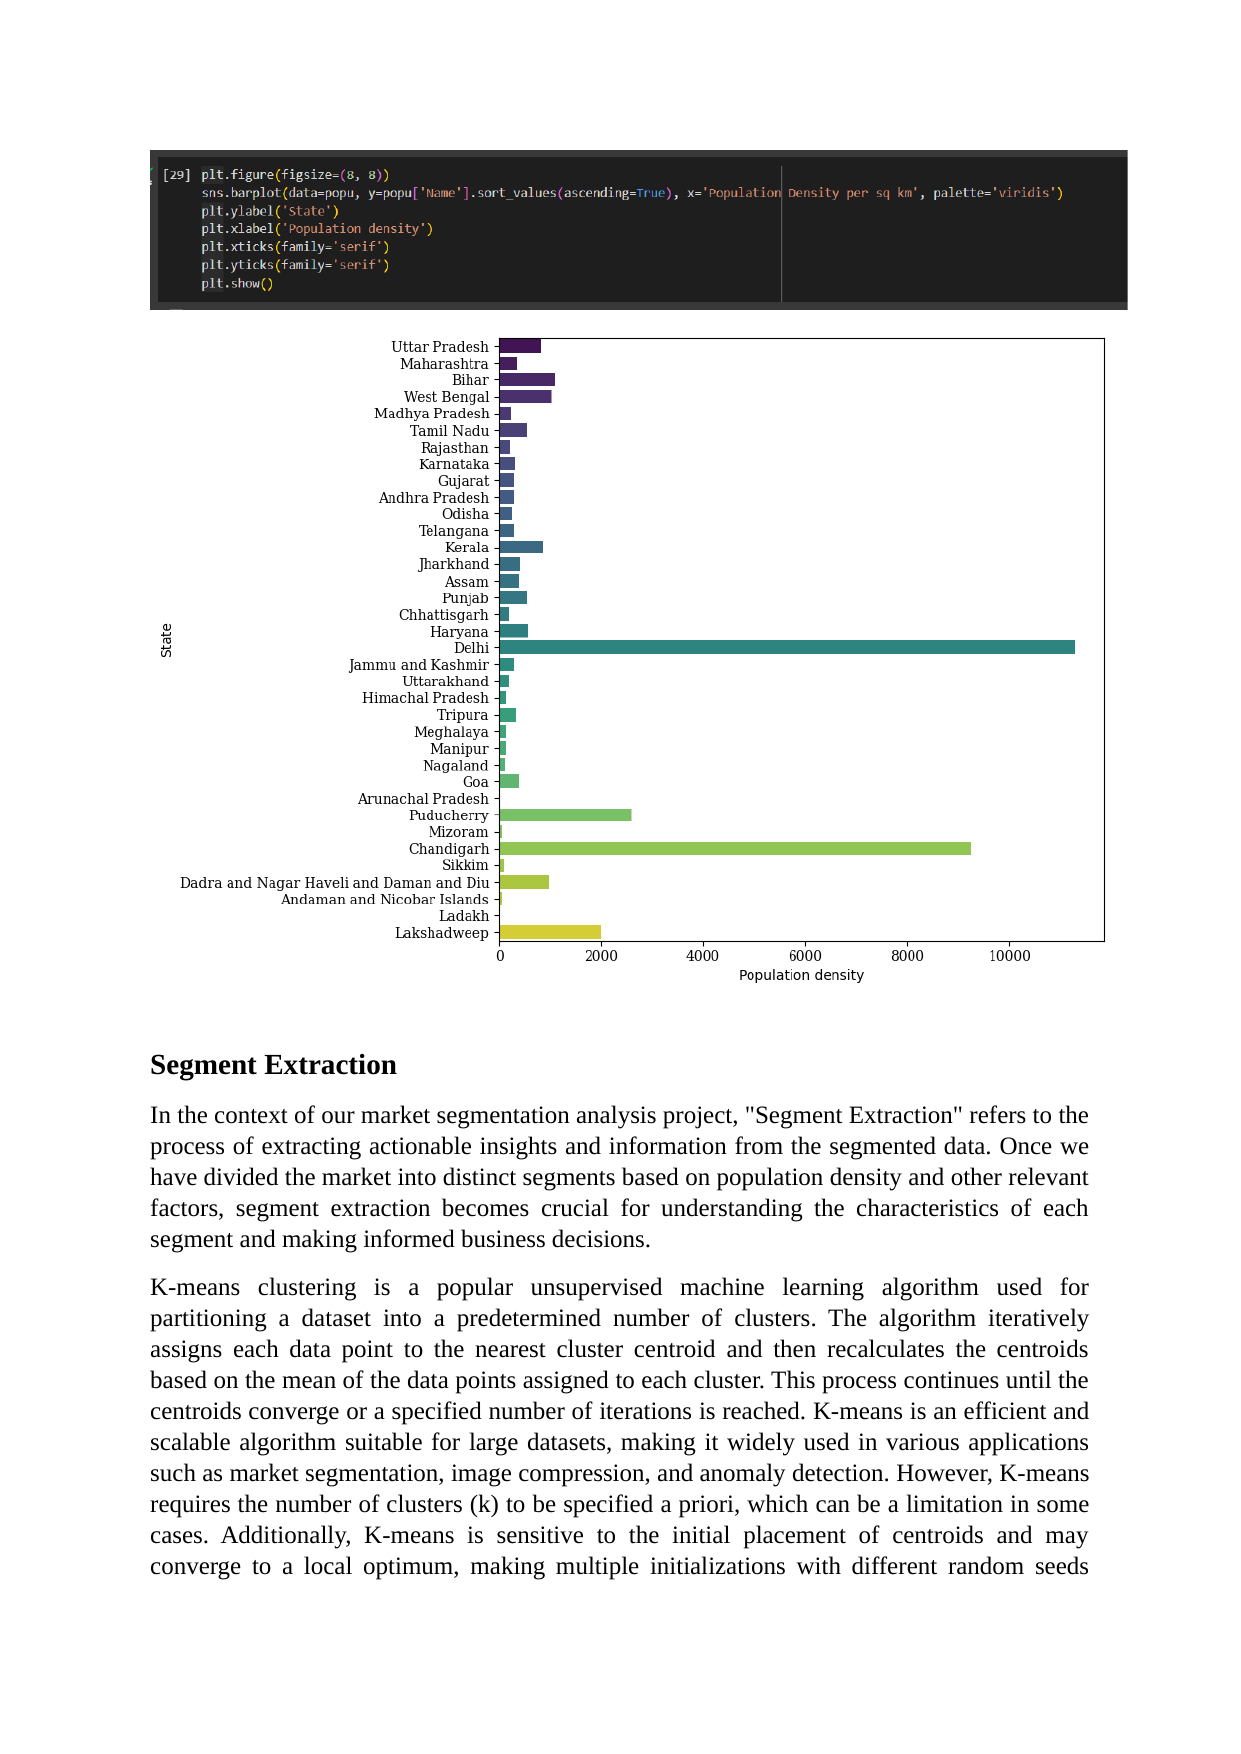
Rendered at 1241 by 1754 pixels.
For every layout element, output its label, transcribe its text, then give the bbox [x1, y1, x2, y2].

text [150, 1272, 1090, 1580]
text In the context of our market segmentation analysis project, "Segment Extraction" refers to the process of extracting actionable insights and information from the segmented data. Once we have divided the market into distinct segments based on population density and other relevant factors, segment extraction becomes crucial for understanding the characteristics of each segment and making informed business decisions. [150, 1100, 1090, 1253]
text Segment Extraction [150, 1047, 1090, 1080]
picture [150, 328, 1113, 992]
picture [150, 150, 1128, 310]
